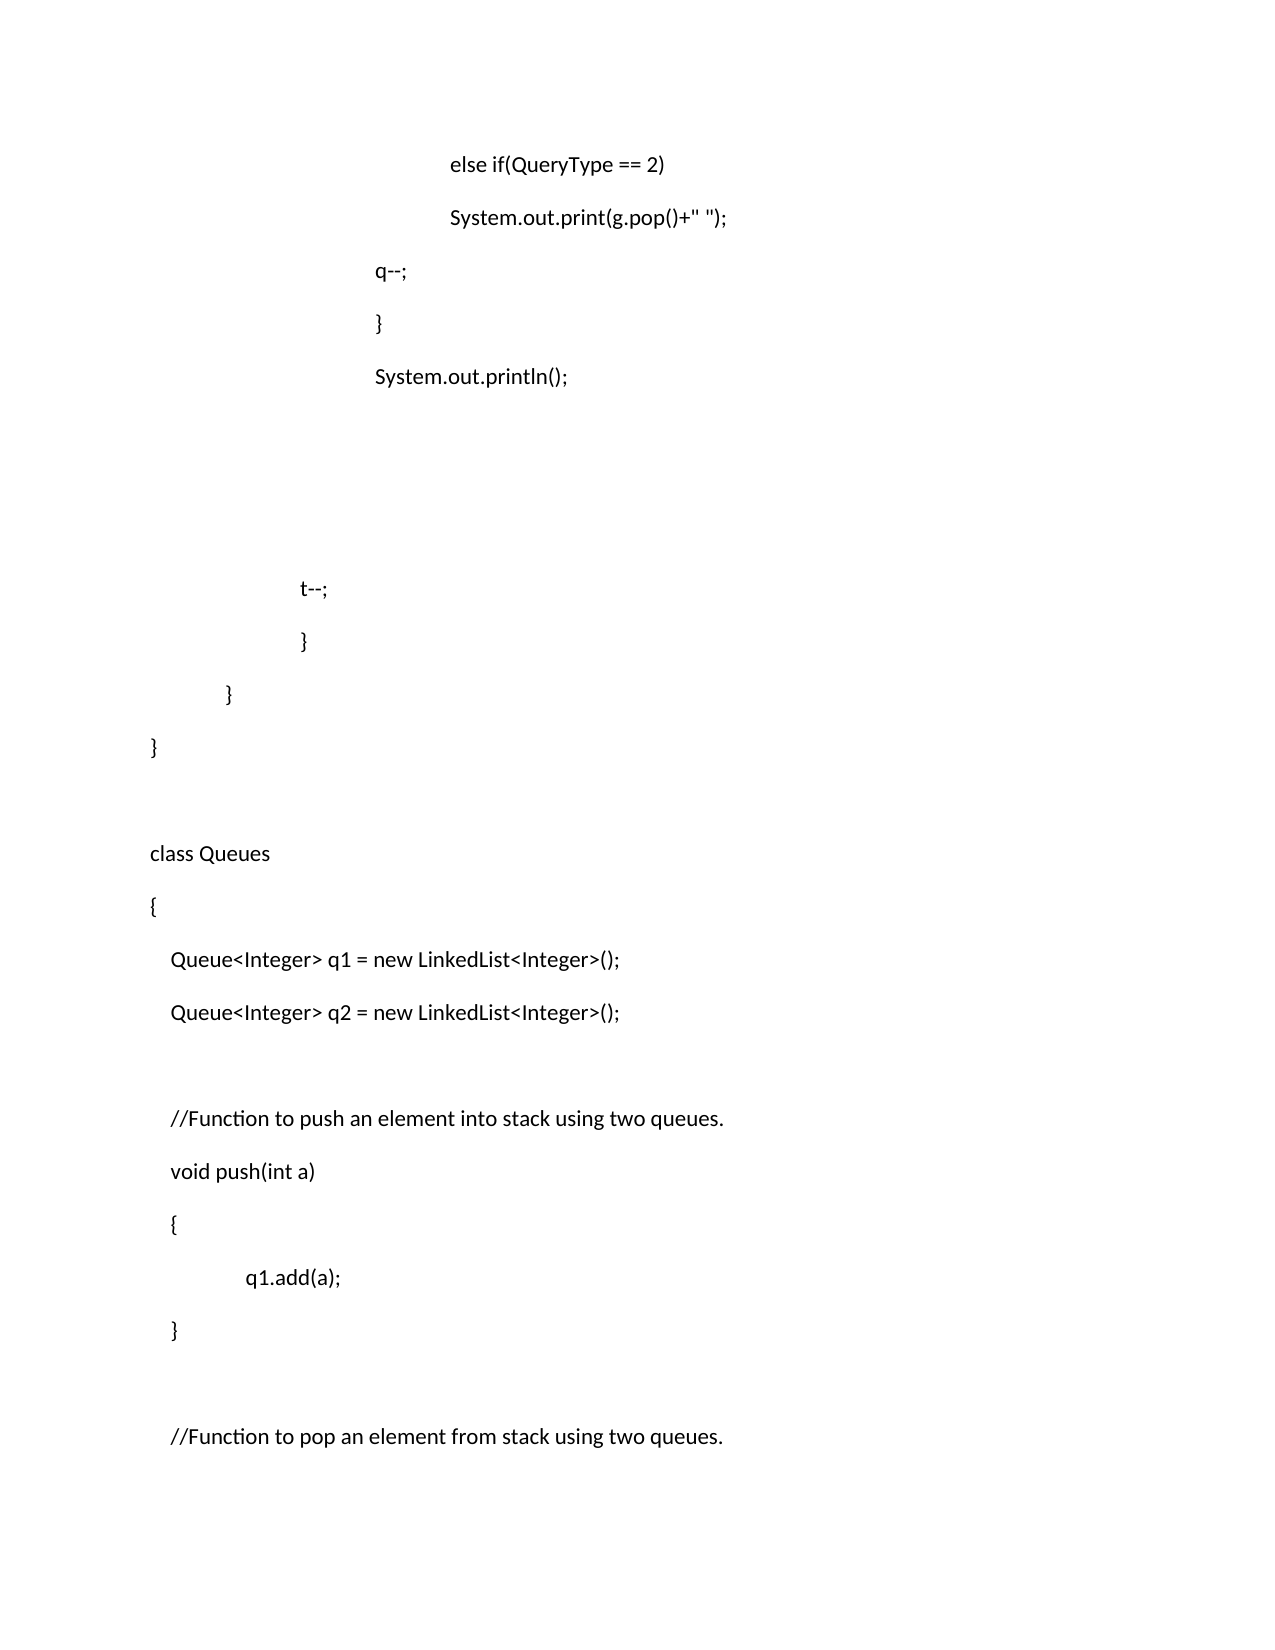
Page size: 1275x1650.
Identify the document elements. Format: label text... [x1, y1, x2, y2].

text Queue<Integer> q2 = new LinkedList<Integer>(); [150, 998, 1125, 1026]
text } [150, 733, 1125, 761]
text } [150, 680, 1125, 708]
text { [150, 1210, 1125, 1238]
text System.out.println(); [150, 362, 1125, 390]
text t--; [150, 574, 1125, 602]
text else if(QueryType == 2) [150, 150, 1125, 178]
text System.out.print(g.pop()+" "); [150, 203, 1125, 231]
text q1.add(a); [150, 1263, 1125, 1291]
text //Function to push an element into stack using two queues. [150, 1104, 1125, 1132]
text Queue<Integer> q1 = new LinkedList<Integer>(); [150, 945, 1125, 973]
text class Queues [150, 839, 1125, 867]
text //Function to pop an element from stack using two queues. [150, 1422, 1125, 1451]
text } [150, 1316, 1125, 1344]
text } [150, 627, 1125, 655]
text } [150, 309, 1125, 337]
text q--; [150, 256, 1125, 284]
text void push(int a) [150, 1157, 1125, 1185]
text { [150, 892, 1125, 920]
